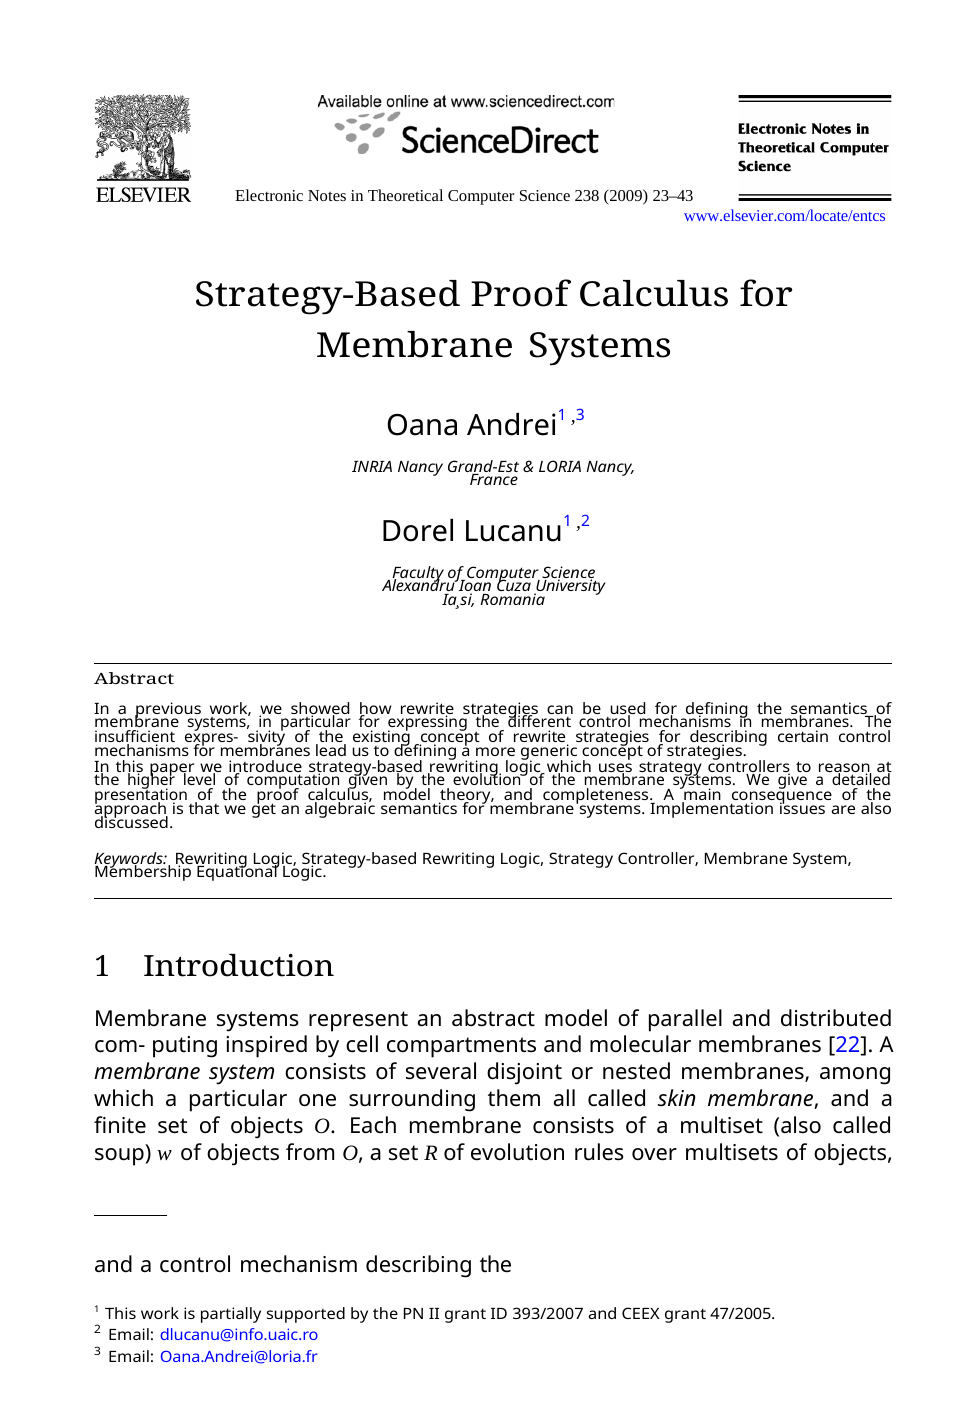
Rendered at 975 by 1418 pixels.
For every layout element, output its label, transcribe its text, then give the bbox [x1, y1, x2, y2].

text Faculty of Computer Science Alexandru Ioan Cuza University Ia¸si, Romania [371, 567, 616, 610]
text 3 Email: Oana.Andrei@loria.fr [94, 1345, 912, 1367]
text INRIA Nancy Grand-Est & LORIA Nancy, France [333, 461, 654, 490]
title Strategy-Based Proof Calculus for Membrane Systems [101, 270, 887, 368]
text Oana Andrei1 ,3 [71, 404, 900, 443]
text www.elsevier.com/locate/entcs [683, 206, 912, 225]
picture [317, 95, 615, 154]
picture [738, 95, 892, 201]
text Keywords: Rewriting Logic, Strategy-based Rewriting Logic, Strategy Controller, Membrane System, Membership Equational Logic. [94, 853, 912, 882]
text Electronic Notes in Theoretical Computer Science 238 (2009) 23–43 [235, 186, 912, 205]
text 1 This work is partially supported by the PN II grant ID 393/2007 and CEEX grant 47/2005. [94, 1302, 912, 1323]
picture [94, 94, 192, 202]
subtitle Introduction [94, 945, 912, 984]
text 2 Email: dlucanu@info.uaic.ro [94, 1323, 912, 1345]
text Abstract [94, 668, 912, 689]
text In a previous work, we showed how rewrite strategies can be used for defining the semantics of membrane systems, in particular for expressing the different control mechanisms in membranes. The insufficient expres- sivity of the existing concept of rewrite strategies for describing certain control mechanisms for membranes lead us to defining a more generic concept of strategies. [94, 703, 892, 761]
text Dorel Lucanu1 ,2 [71, 510, 900, 549]
text In this paper we introduce strategy-based rewriting logic which uses strategy controllers to reason at the higher level of computation given by the evolution of the membrane systems. We give a detailed presentation of the proof calculus, model theory, and completeness. A main consequence of the approach is that we get an algebraic semantics for membrane systems. Implementation issues are also discussed. [94, 761, 892, 833]
text Membrane systems represent an abstract model of parallel and distributed com- puting inspired by cell compartments and molecular membranes [22]. A membrane system consists of several disjoint or nested membranes, among which a particular one surrounding them all called skin membrane, and a finite set of objects O. Each membrane consists of a multiset (also called soup) w of objects from O, a set R of evolution rules over multisets of objects, and a control mechanism describing the [94, 1005, 893, 1279]
